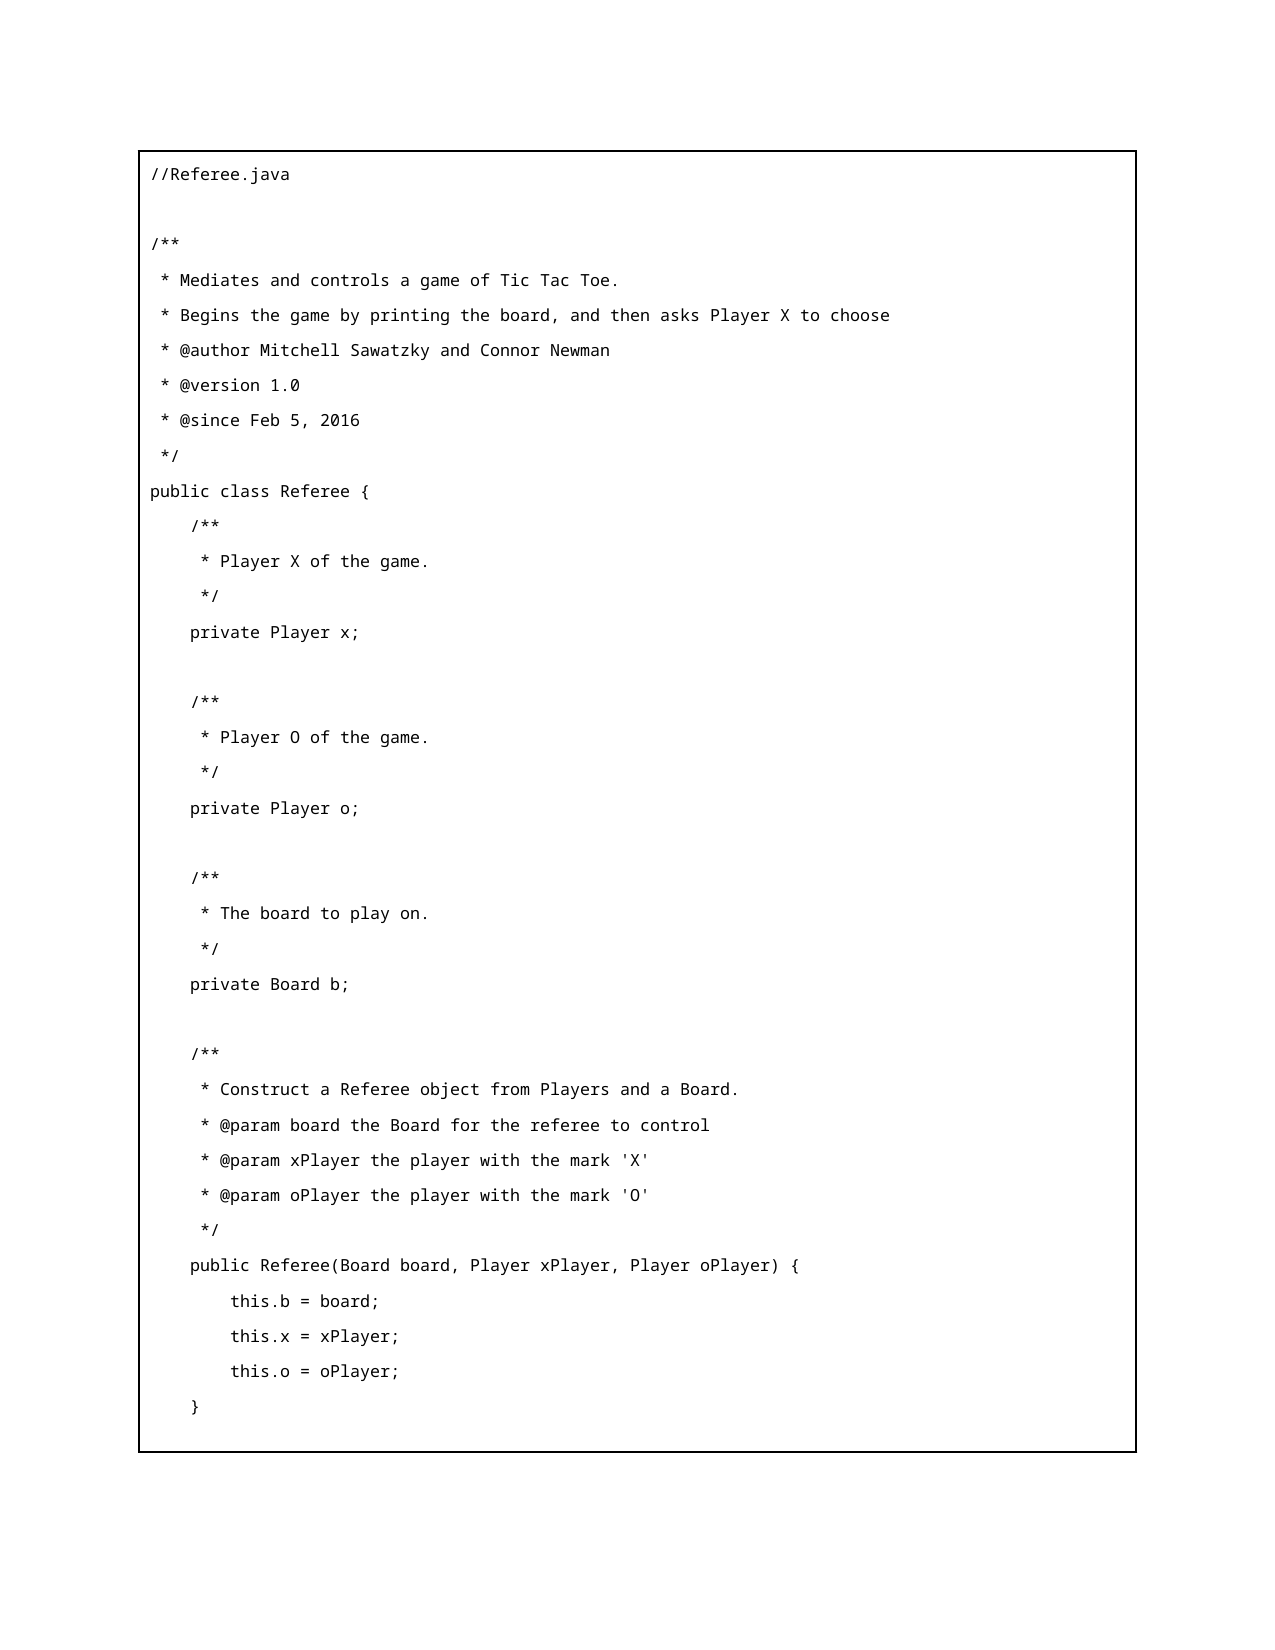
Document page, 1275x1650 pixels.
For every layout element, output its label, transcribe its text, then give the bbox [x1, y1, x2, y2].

text /** [140, 1030, 1135, 1065]
text /** [140, 854, 1135, 889]
text * @param xPlayer the player with the mark 'X' [140, 1136, 1135, 1171]
text */ [140, 924, 1135, 960]
text */ [140, 432, 1135, 467]
text /** [140, 678, 1135, 713]
text * Player O of the game. [140, 713, 1135, 748]
text private Board b; [140, 960, 1135, 995]
text * Player X of the game. [140, 537, 1135, 572]
text */ [140, 1206, 1135, 1241]
text * Begins the game by printing the board, and then asks Player X to choose [140, 291, 1135, 326]
text * Construct a Referee object from Players and a Board. [140, 1065, 1135, 1101]
text * Mediates and controls a game of Tic Tac Toe. [140, 256, 1135, 291]
text this.b = board; [140, 1277, 1135, 1312]
text private Player x; [140, 608, 1135, 643]
text public class Referee { [140, 467, 1135, 502]
text } [140, 1382, 1135, 1417]
text * @since Feb 5, 2016 [140, 396, 1135, 432]
text * @param board the Board for the referee to control [140, 1101, 1135, 1136]
text * @version 1.0 [140, 361, 1135, 396]
text /** [140, 502, 1135, 537]
text this.o = oPlayer; [140, 1347, 1135, 1382]
text this.x = xPlayer; [140, 1312, 1135, 1347]
text * @param oPlayer the player with the mark 'O' [140, 1171, 1135, 1206]
text * @author Mitchell Sawatzky and Connor Newman [140, 326, 1135, 361]
text //Referee.java [140, 152, 1135, 185]
text private Player o; [140, 784, 1135, 819]
text */ [140, 572, 1135, 608]
text /** [140, 220, 1135, 256]
text * The board to play on. [140, 889, 1135, 924]
text public Referee(Board board, Player xPlayer, Player oPlayer) { [140, 1241, 1135, 1277]
text */ [140, 748, 1135, 784]
